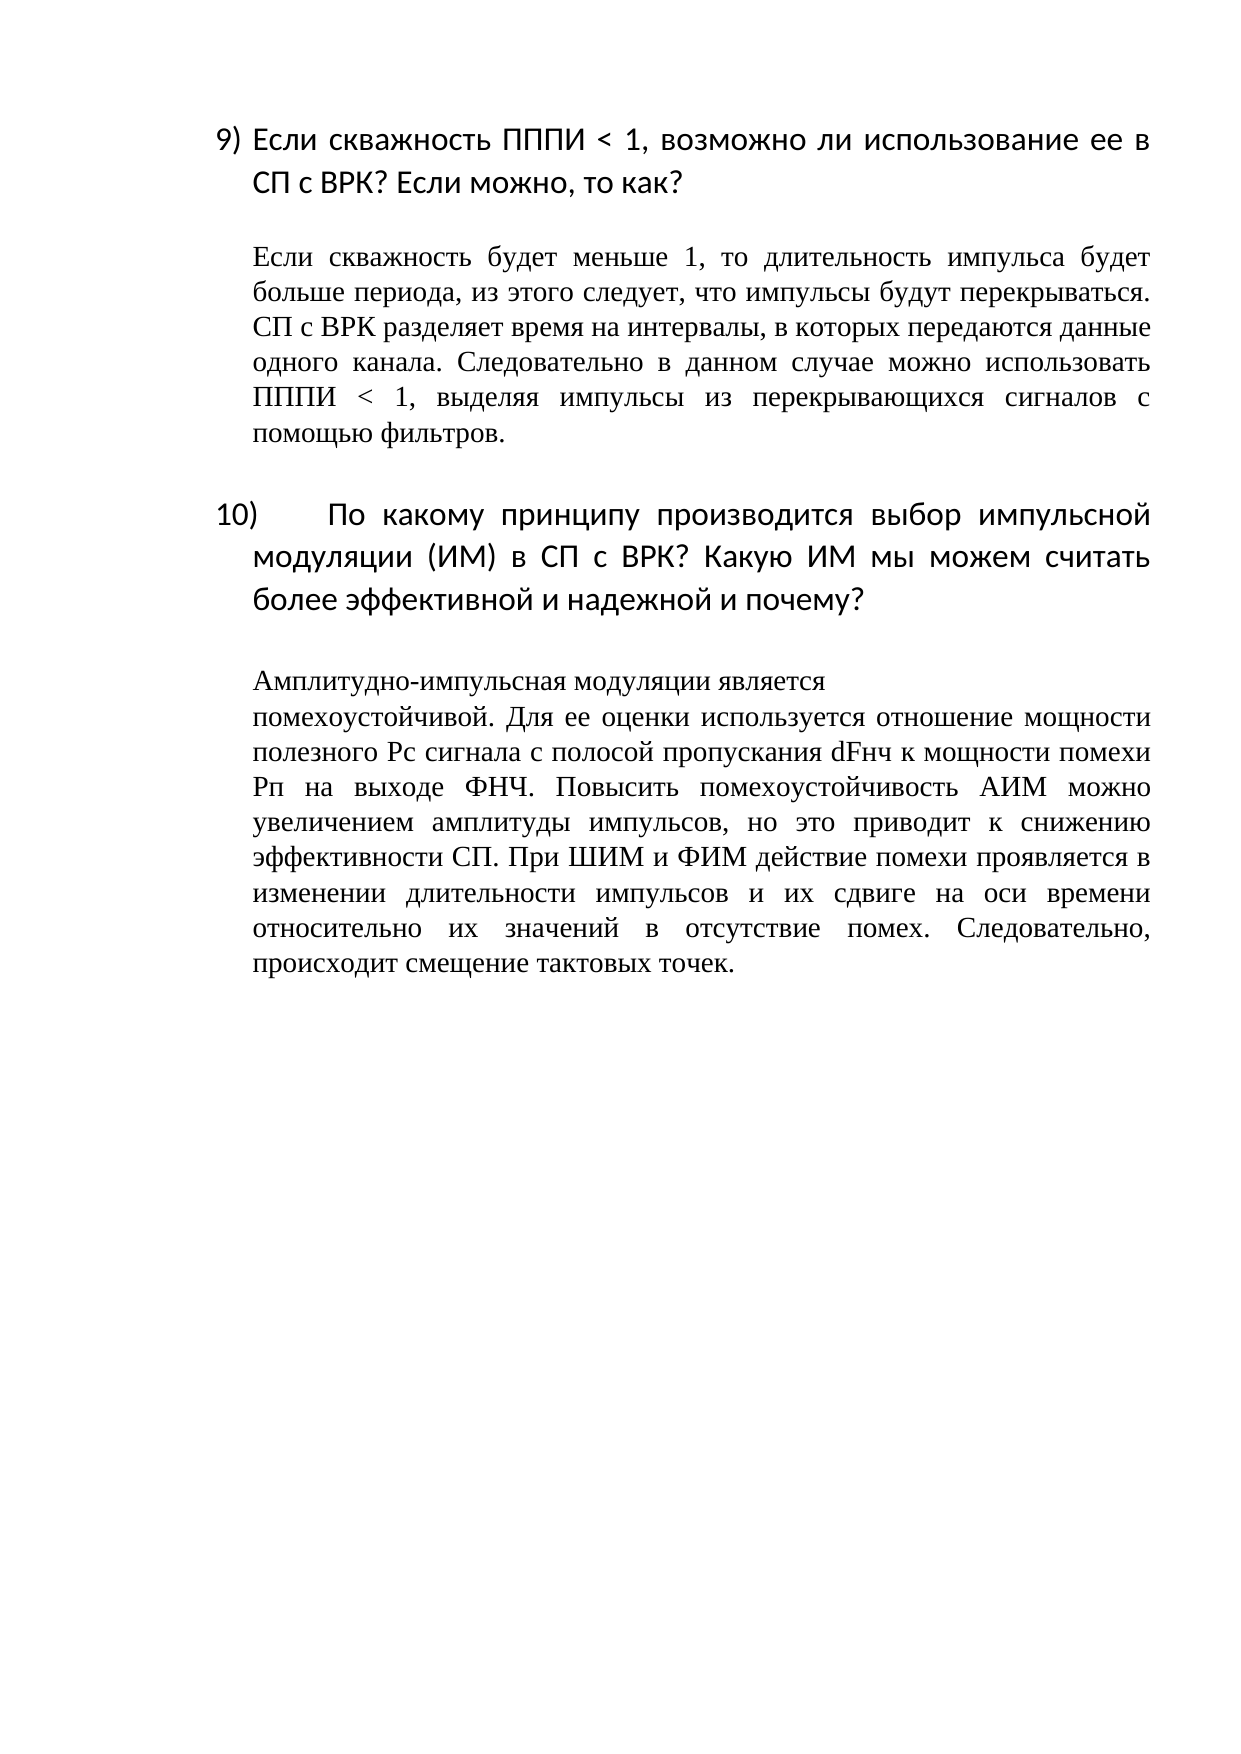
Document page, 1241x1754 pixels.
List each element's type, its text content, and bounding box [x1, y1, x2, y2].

text помехоустойчивой. Для ее оценки используется отношение мощности полезного Pc сигнала с полосой пропускания dFнч к мощности помехи Pп на выходе ФНЧ. Повысить помехоустойчивость АИМ можно увеличением амплитуды импульсов, но это приводит к снижению эффективности СП. При ШИМ и ФИМ действие помехи проявляется в изменении длительности импульсов и их сдвиге на оси времени относительно их значений в отсутствие помех. Следовательно, происходит смещение тактовых точек. [252, 699, 1152, 979]
text Если скважность будет меньше 1, то длительность импульса будет больше периода, из этого следует, что импульсы будут перекрываться. СП с ВРК разделяет время на интервалы, в которых передаются данные одного канала. Следовательно в данном случае можно использовать ПППИ < 1, выделяя импульсы из перекрывающихся сигналов с помощью фильтров. [252, 239, 1152, 448]
list Если скважность ПППИ < 1, возможно ли использование ее в СП с ВРК? Если можно, то как? [215, 118, 1152, 202]
list По какому принципу производится выбор импульсной модуляции (ИМ) в СП с ВРК? Какую ИМ мы можем считать более эффективной и надежной и почему? [215, 493, 1152, 619]
text Амплитудно-импульсная модуляции является [252, 663, 1152, 697]
